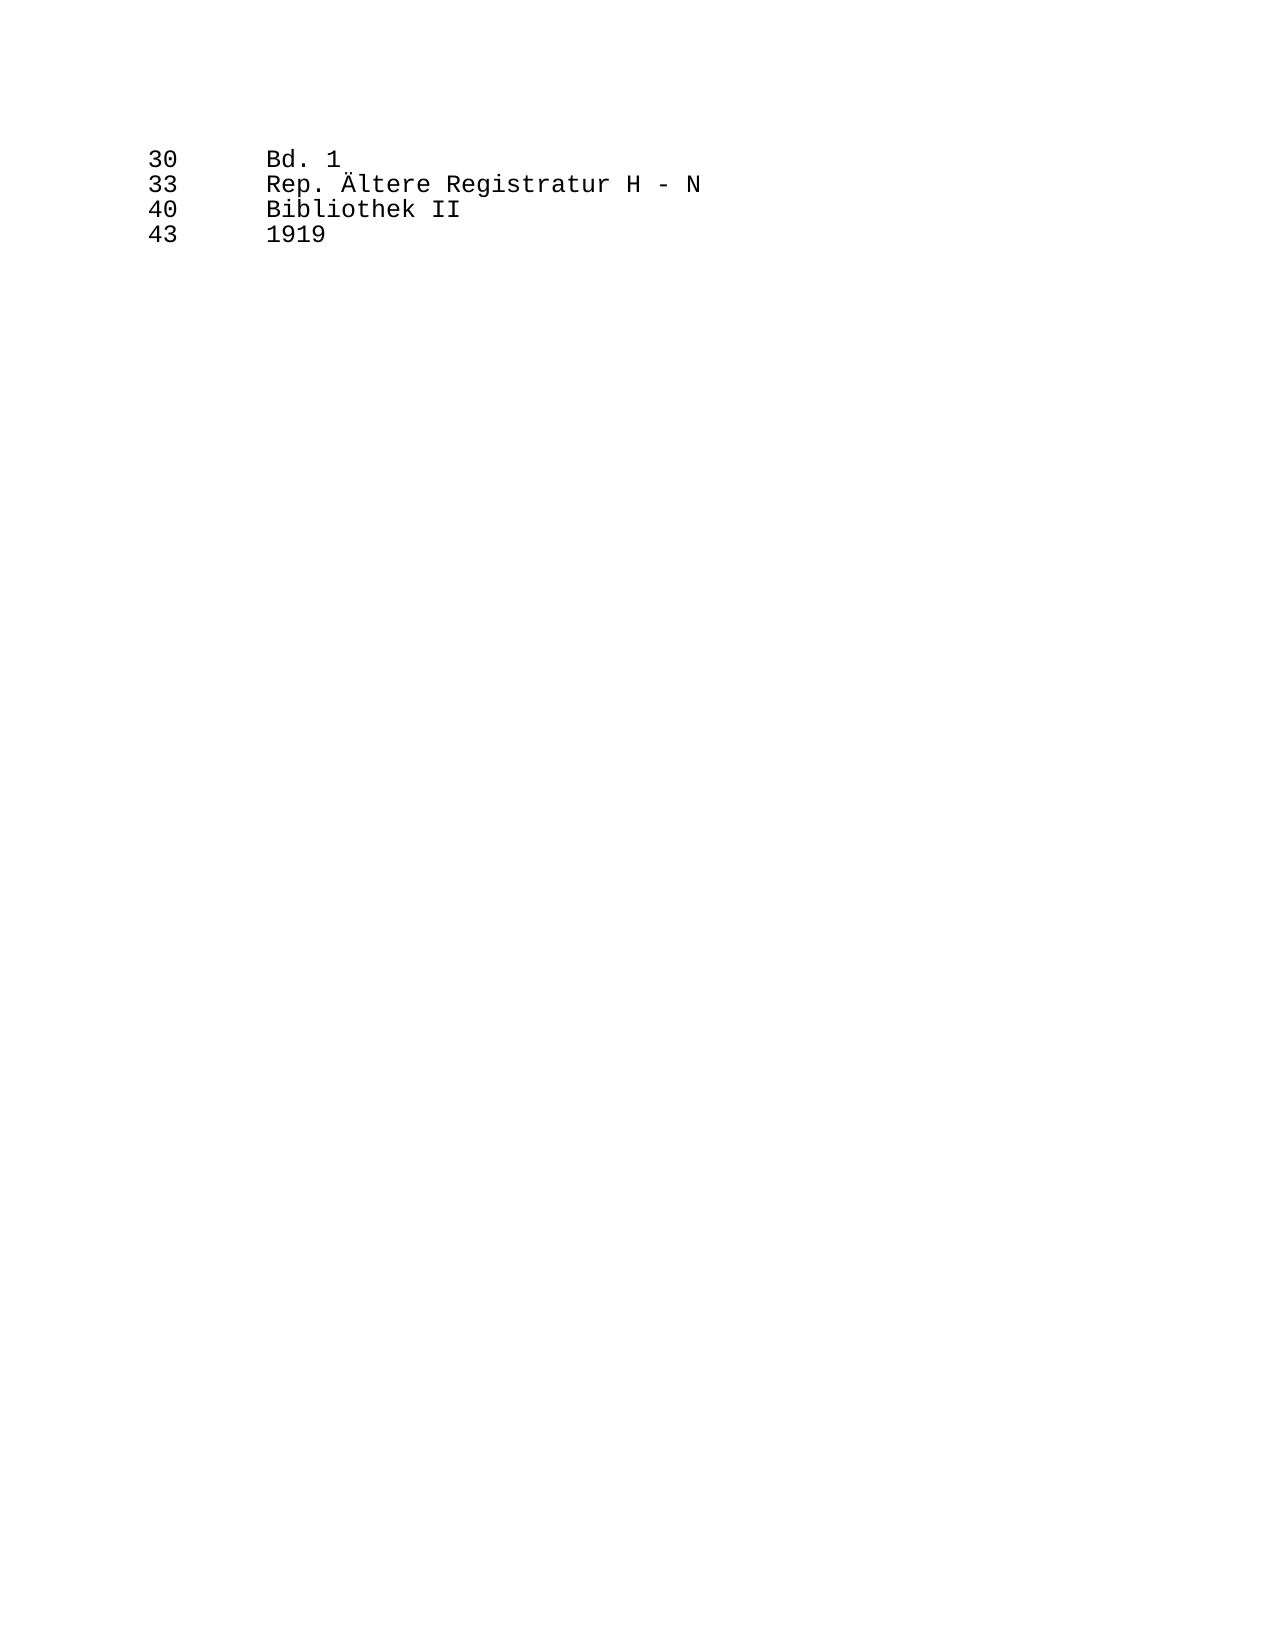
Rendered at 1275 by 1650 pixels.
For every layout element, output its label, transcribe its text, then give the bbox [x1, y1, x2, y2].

text 43 1919 [148, 223, 1127, 248]
text 30 Bd. 1 [148, 148, 1127, 173]
text 40 s[Bibliothek]s II [148, 198, 1127, 223]
text 33 Rep. Ältere Registratur H - N [148, 173, 1127, 198]
